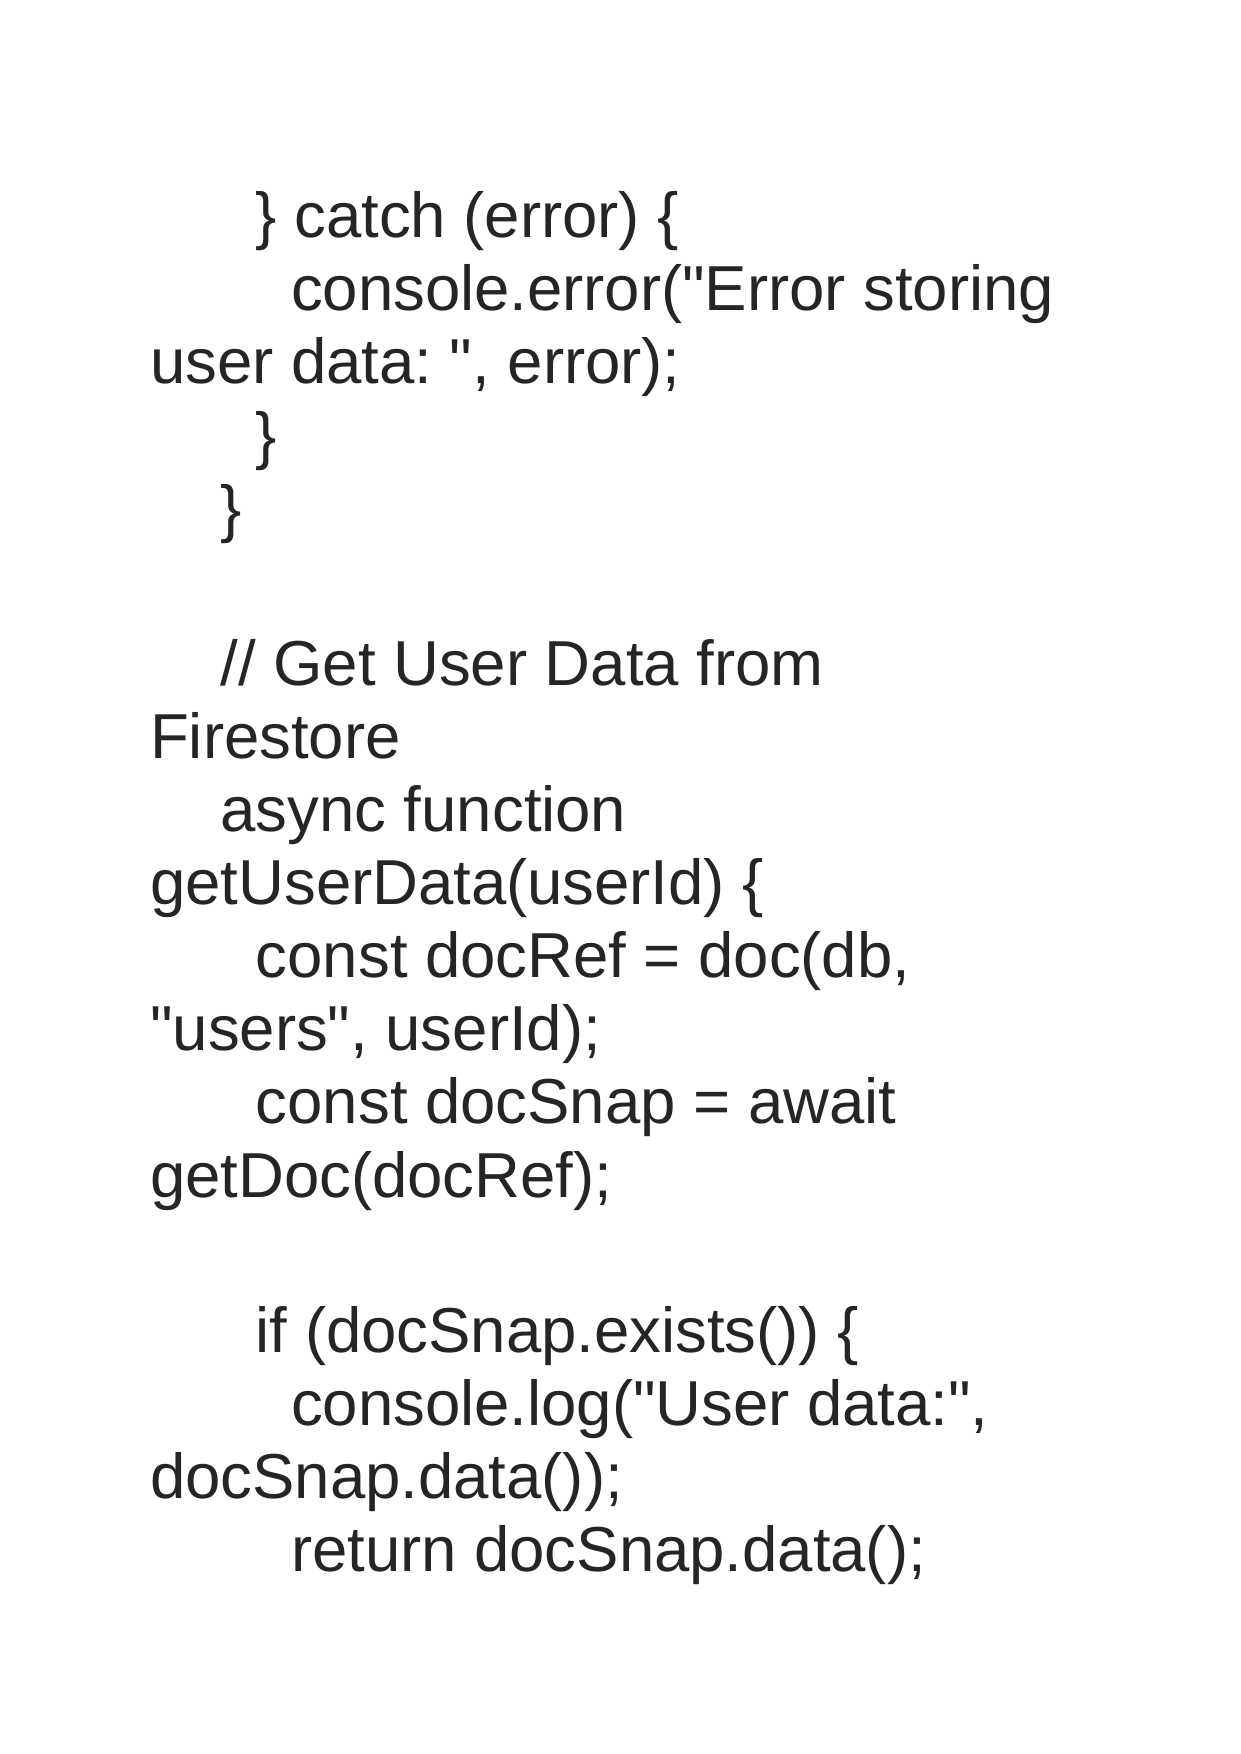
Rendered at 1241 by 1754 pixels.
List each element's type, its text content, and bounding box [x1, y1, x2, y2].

text const docSnap = await getDoc(docRef); [150, 1070, 1090, 1217]
text if (docSnap.exists()) { [150, 1298, 1090, 1372]
text async function getUserData(userId) { [150, 778, 1090, 924]
text console.error("Error storing user data: ", error); [150, 257, 1090, 403]
text return docSnap.data(); [150, 1518, 1090, 1591]
text console.log("User data:", docSnap.data()); [150, 1372, 1090, 1518]
text } catch (error) { [150, 184, 1090, 257]
text } [150, 477, 1090, 550]
text // Get User Data from Firestore [150, 632, 1090, 778]
text const docRef = doc(db, "users", userId); [150, 924, 1090, 1070]
text } [150, 403, 1090, 477]
